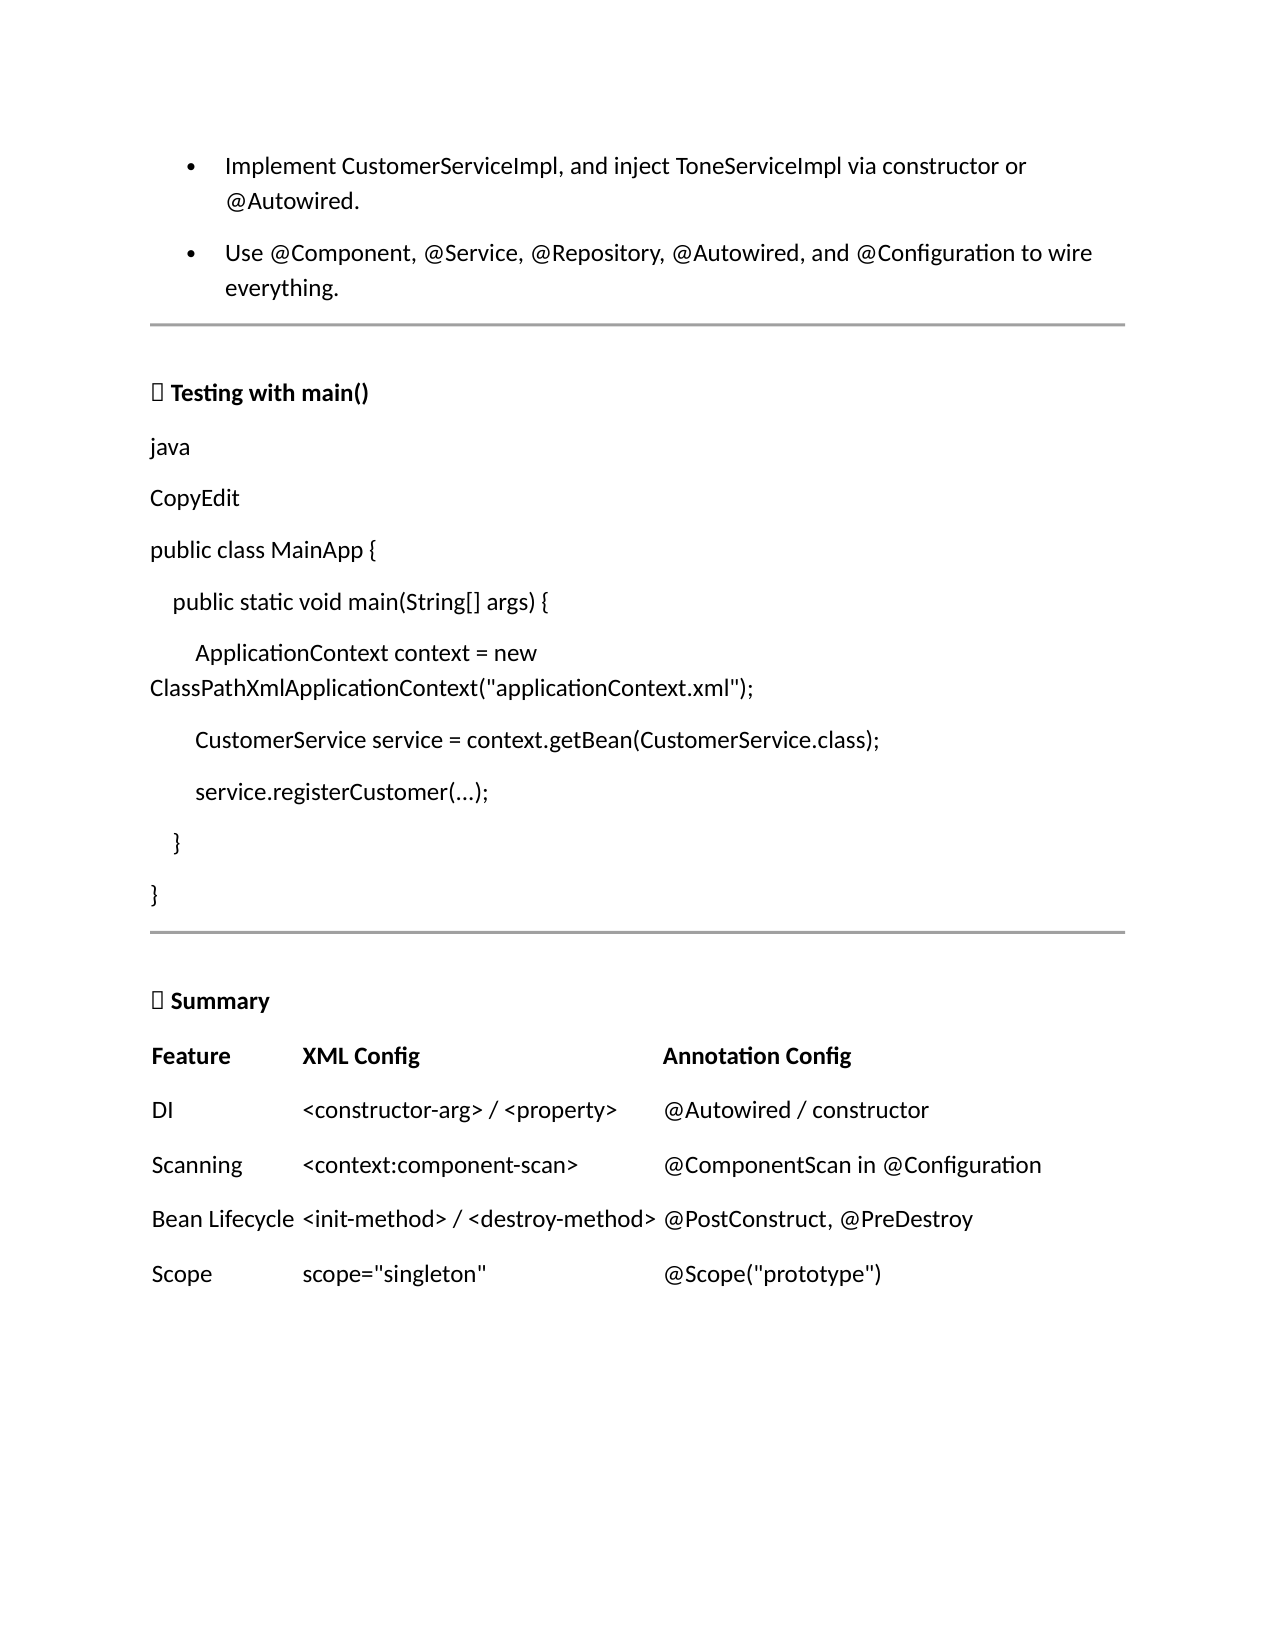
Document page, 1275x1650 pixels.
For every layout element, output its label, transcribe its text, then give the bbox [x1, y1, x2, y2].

table_cell @Autowired / constructor [661, 1093, 1048, 1147]
table_header Feature [150, 1038, 301, 1093]
table_cell @ComponentScan in @Configuration [661, 1148, 1048, 1202]
table_cell Scanning [150, 1148, 301, 1202]
text CopyEdit [150, 482, 1125, 513]
table_cell Scope [150, 1257, 301, 1311]
text java [150, 431, 1125, 461]
table_header XML Config [301, 1038, 661, 1093]
table_header Annotation Config [661, 1038, 1048, 1093]
table_cell Bean Lifecycle [150, 1202, 301, 1257]
table_cell scope="singleton" [301, 1257, 661, 1311]
text public class MainApp { [150, 534, 1125, 565]
text service.registerCustomer(...); [150, 776, 1125, 806]
text public static void main(String[] args) { [150, 586, 1125, 616]
text ApplicationContext context = new ClassPathXmlApplicationContext("applicationContext.xml"); [150, 637, 1125, 703]
table_cell @Scope("prototype") [661, 1257, 1048, 1311]
list Use @Component, @Service, @Repository, @Autowired, and @Configuration to wire everything. [187, 237, 1125, 302]
list Implement CustomerServiceImpl, and inject ToneServiceImpl via constructor or @Autowired. [187, 150, 1125, 216]
text } [150, 827, 1125, 858]
table_cell @PostConstruct, @PreDestroy [661, 1202, 1048, 1257]
text } [150, 879, 1125, 910]
table_cell DI [150, 1093, 301, 1147]
table_cell <init-method> / <destroy-method> [301, 1202, 661, 1257]
text CustomerService service = context.getBean(CustomerService.class); [150, 724, 1125, 755]
table_cell <constructor-arg> / <property> [301, 1093, 661, 1147]
text 🔟 Testing with main() [150, 375, 1125, 409]
table_cell <context:component-scan> [301, 1148, 661, 1202]
text ✅ Summary [150, 982, 1125, 1017]
